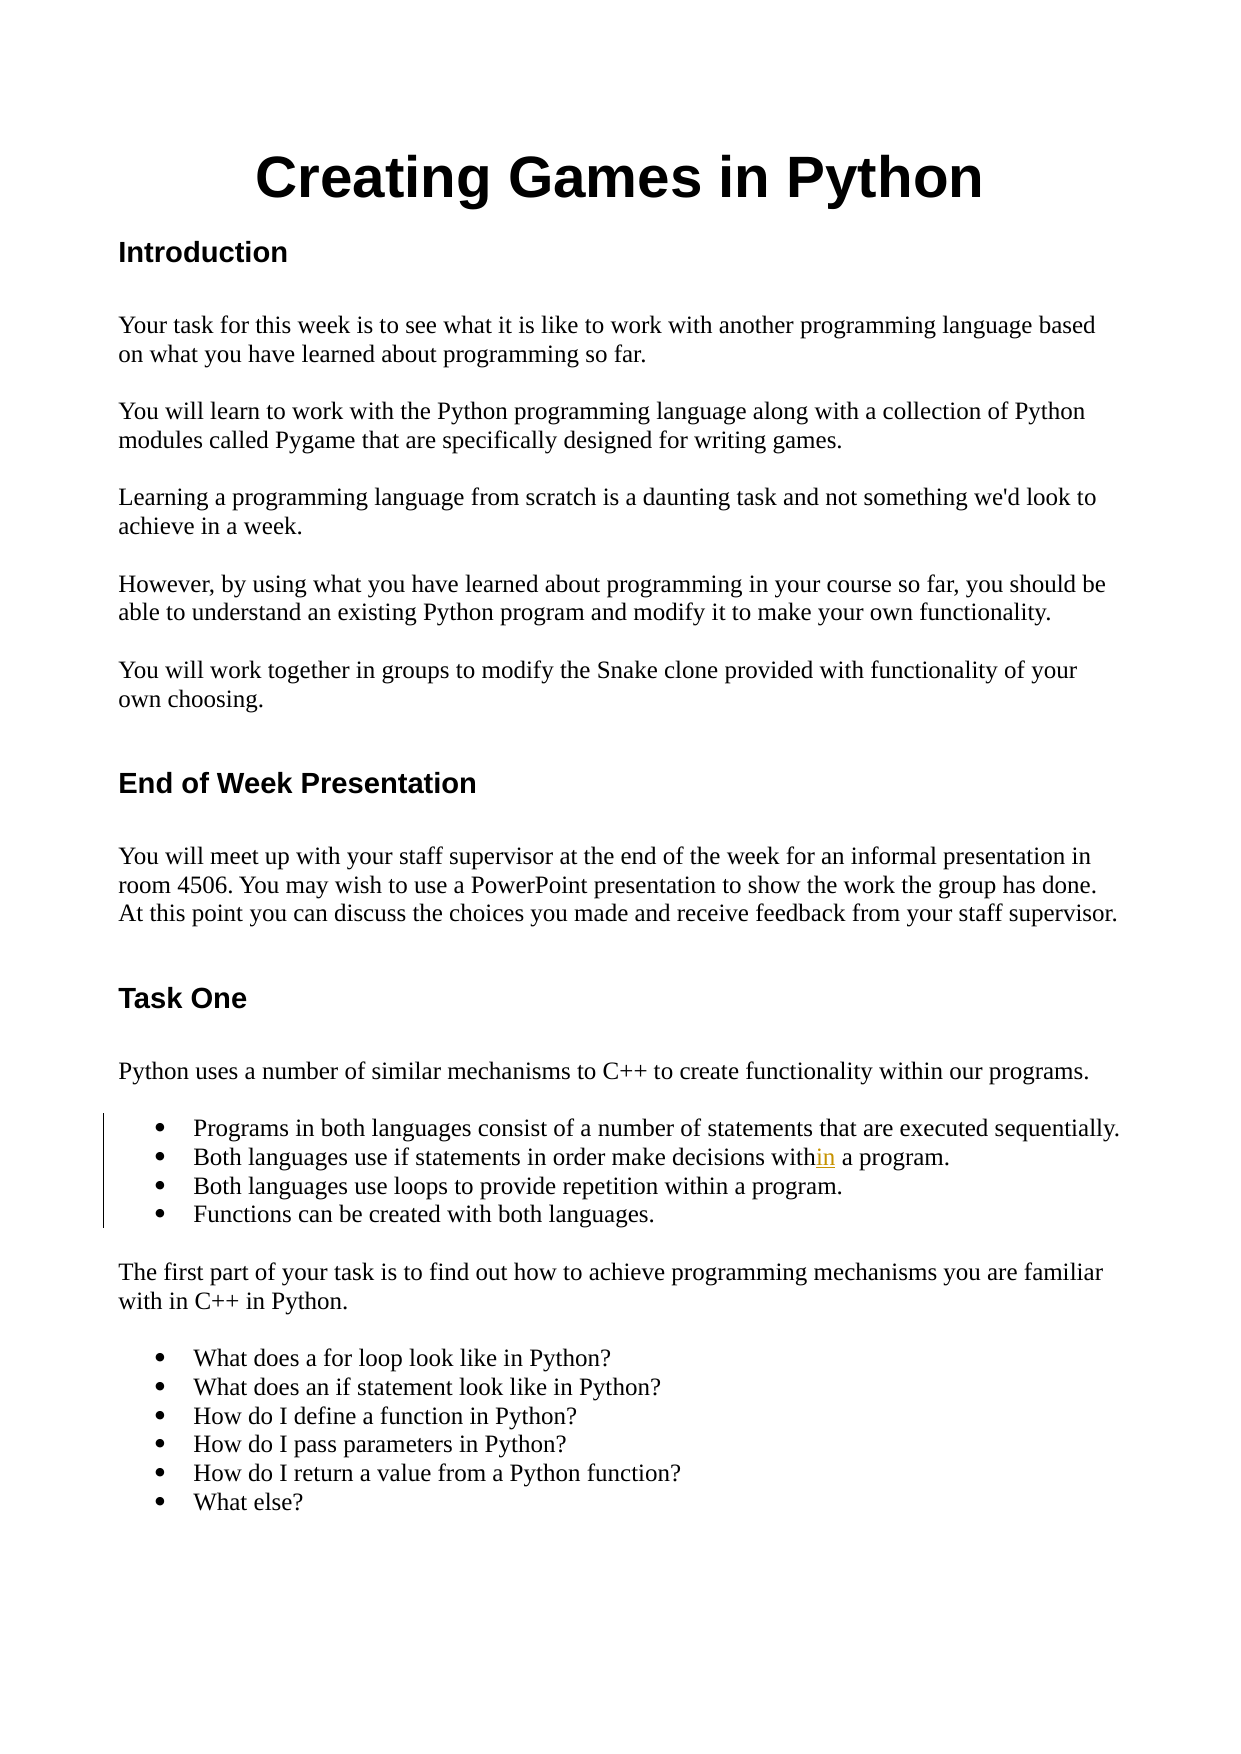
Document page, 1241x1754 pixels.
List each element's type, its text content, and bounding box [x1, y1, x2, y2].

list How do I define a function in Python? [156, 1401, 1122, 1429]
list What does a for loop look like in Python? [156, 1343, 1122, 1372]
list How do I return a value from a Python function? [156, 1458, 1122, 1487]
list What else? [156, 1487, 1122, 1516]
list What does an if statement look like in Python? [156, 1372, 1122, 1401]
list How do I pass parameters in Python? [156, 1429, 1122, 1458]
text However, by using what you have learned about programming in your course so far, you should be able to understand an existing Python program and modify it to make your own functionality. [118, 569, 1122, 626]
text You will work together in groups to modify the Snake clone provided with functionality of your own choosing. [118, 655, 1122, 712]
subtitle End of Week Presentation [118, 766, 1122, 800]
text You will meet up with your staff supervisor at the end of the week for an informal presentation in room 4506. You may wish to use a PowerPoint presentation to show the work the group has done. At this point you can discuss the choices you made and receive feedback from your staff supervisor. [118, 841, 1122, 927]
text The first part of your task is to find out how to achieve programming mechanisms you are familiar with in C++ in Python. [118, 1257, 1122, 1314]
text Learning a programming language from scratch is a daunting task and not something we'd look to achieve in a week. [118, 482, 1122, 540]
text Python uses a number of similar mechanisms to C++ to create functionality within our programs. [118, 1056, 1122, 1084]
subtitle Introduction [118, 235, 1122, 269]
text Your task for this week is to see what it is like to work with another programming language based on what you have learned about programming so far. [118, 310, 1122, 367]
list Both languages use loops to provide repetition within a program. [156, 1171, 1122, 1199]
text You will learn to work with the Python programming language along with a collection of Python modules called Pygame that are specifically designed for writing games. [118, 396, 1122, 454]
list Functions can be created with both languages. [156, 1199, 1122, 1228]
list Both languages use if statements in order make decisions with a program. [156, 1142, 1122, 1171]
subtitle Task One [118, 981, 1122, 1014]
list Programs in both languages consist of a number of statements that are executed sequentially. [156, 1113, 1122, 1142]
title Creating Games in Python [118, 143, 1122, 210]
